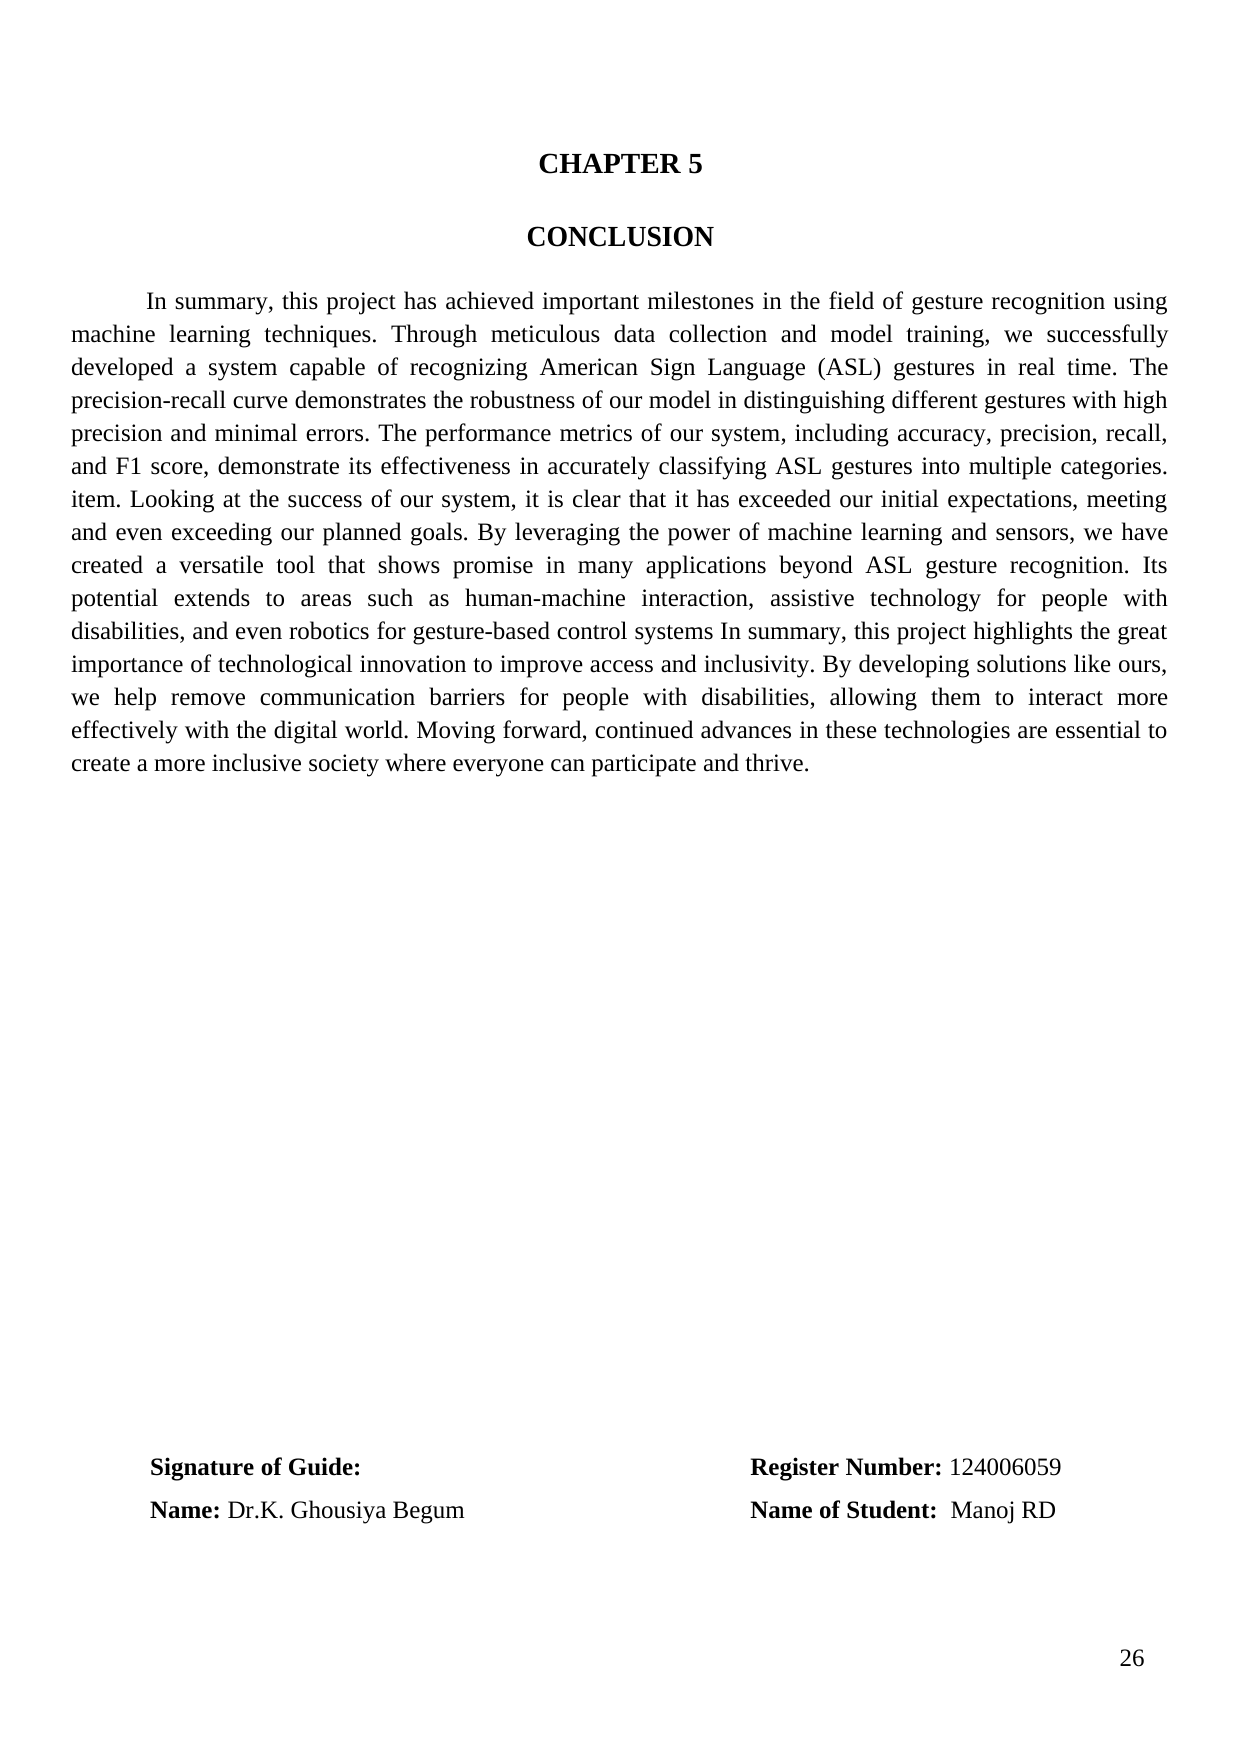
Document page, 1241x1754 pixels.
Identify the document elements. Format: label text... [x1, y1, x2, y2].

subtitle CONCLUSION [522, 219, 718, 253]
subtitle CHAPTER 5 [522, 146, 718, 179]
text In summary, this project has achieved important milestones in the field of gesture recognition using machine learning techniques. Through meticulous data collection and model training, we successfully developed a system capable of recognizing American Sign Language (ASL) gestures in real time. The precision-recall curve demonstrates the robustness of our model in distinguishing different gestures with high precision and minimal errors. The performance metrics of our system, including accuracy, precision, recall, and F1 score, demonstrate its effectiveness in accurately classifying ASL gestures into multiple categories. item. Looking at the success of our system, it is clear that it has exceeded our initial expectations, meeting and even exceeding our planned goals. By leveraging the power of machine learning and sensors, we have created a versatile tool that shows promise in many applications beyond ASL gesture recognition. Its potential extends to areas such as human-machine interaction, assistive technology for people with disabilities, and even robotics for gesture-based control systems In summary, this project highlights the great importance of technological innovation to improve access and inclusivity. By developing solutions like ours, we help remove communication barriers for people with disabilities, allowing them to interact more effectively with the digital world. Moving forward, continued advances in these technologies are essential to create a more inclusive society where everyone can participate and thrive. [71, 286, 1169, 777]
text Name: Dr.K. Ghousiya Begum Name of Student: Manoj RD [150, 1496, 1169, 1524]
subtitle Signature of Guide: Register Number: 124006059 [150, 1452, 1169, 1481]
